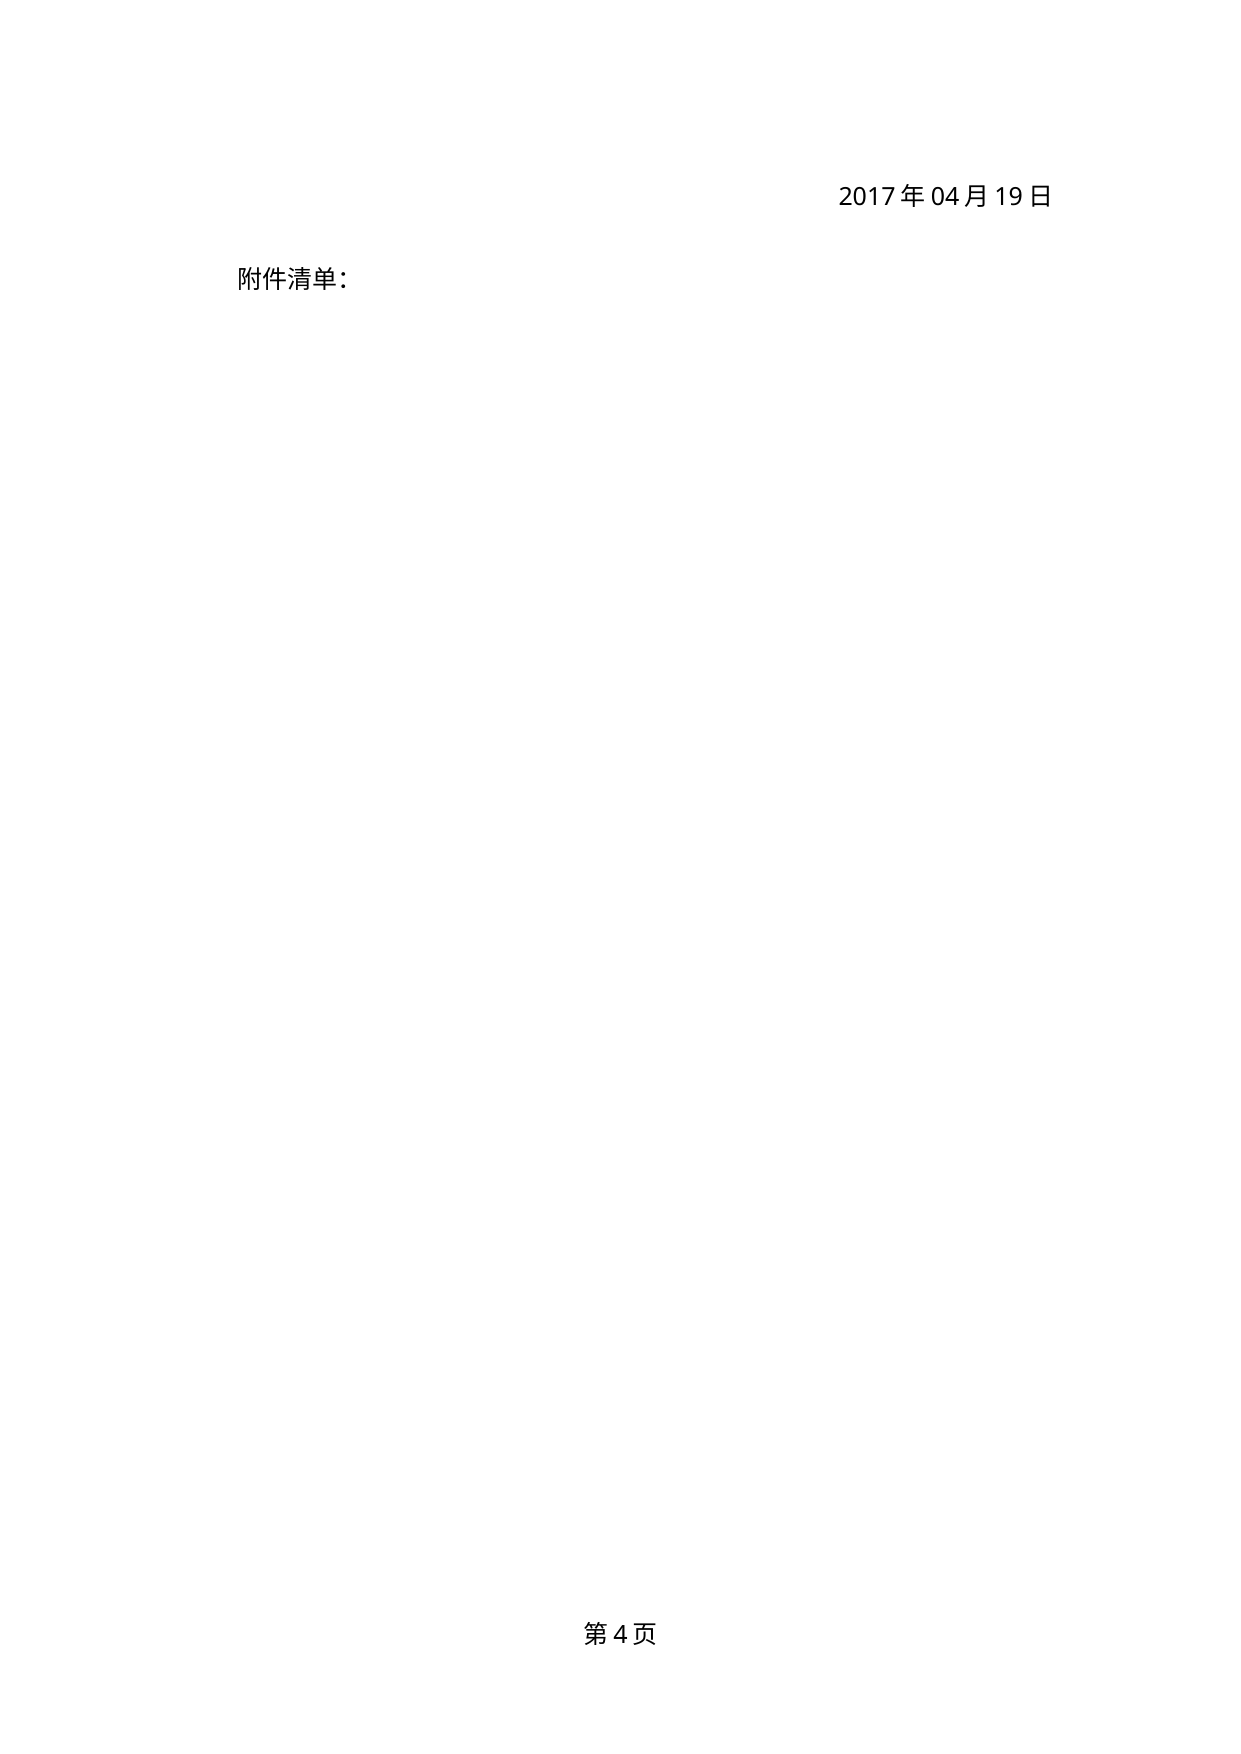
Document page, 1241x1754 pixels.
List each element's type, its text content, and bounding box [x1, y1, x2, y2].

text 附件清单： [187, 245, 1053, 310]
text 2017年04月19日 [187, 162, 1053, 227]
